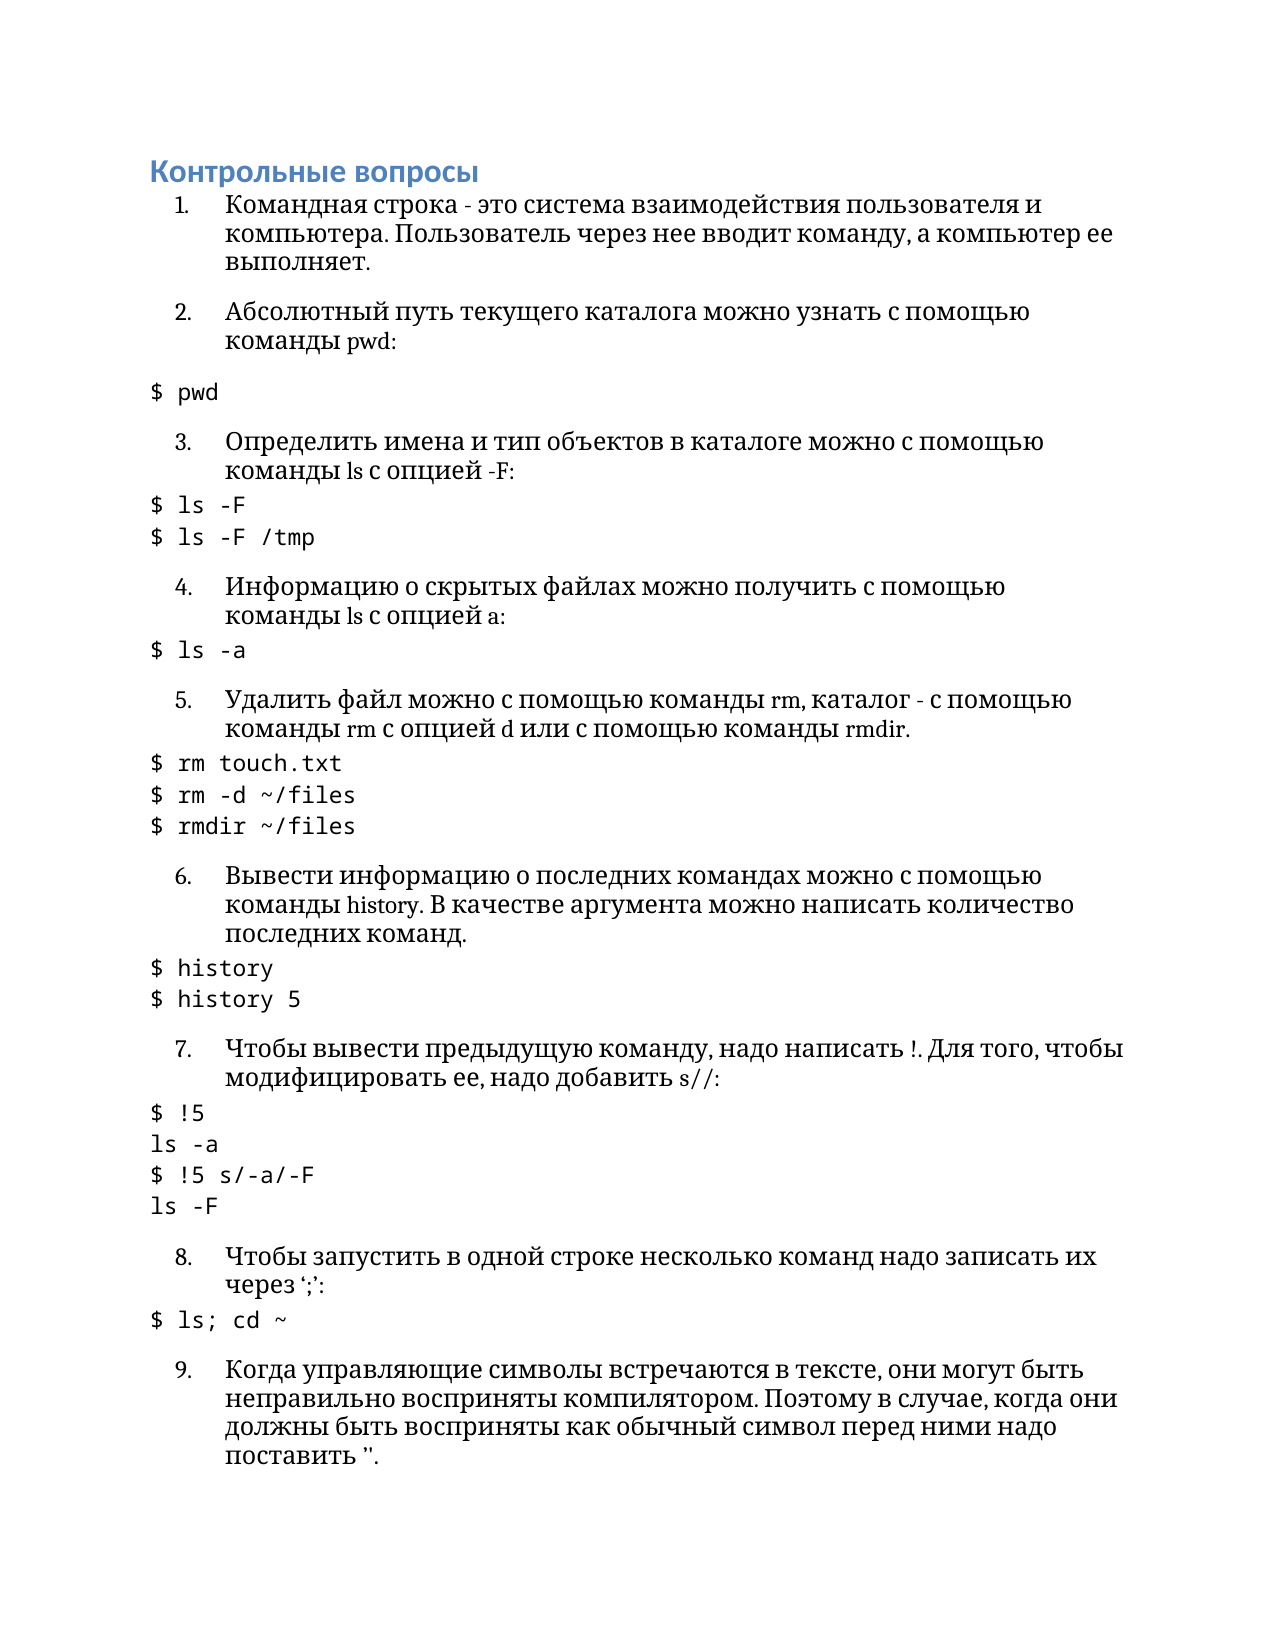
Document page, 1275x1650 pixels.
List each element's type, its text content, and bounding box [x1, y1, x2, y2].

subtitle Контрольные вопросы [150, 150, 1125, 191]
list Удалить файл можно с помощью команды rm, каталог - с помощью команды rm с опцией d или с помощью команды rmdir. [175, 686, 1125, 744]
text $ rm touch.txt $ rm -d ~/files $ rmdir ~/files [150, 747, 1125, 841]
list Командная строка - это система взаимодействия пользователя и компьютера. Пользователь через нее вводит команду, а компьютер ее выполняет. [175, 191, 1125, 277]
list Чтобы запустить в одной строке несколько команд надо записать их через ‘;’: [175, 1242, 1125, 1300]
text $ ls; cd ~ [150, 1304, 1125, 1335]
list Определить имена и тип объектов в каталоге можно с помощью команды ls с опцией -F: [175, 428, 1125, 486]
text $ history $ history 5 [150, 952, 1125, 1014]
list Информацию о скрытых файлах можно получить с помощью команды ls с опцией a: [175, 573, 1125, 630]
text $ !5 ls -a $ !5 s/-a/-F ls -F [150, 1097, 1125, 1222]
list Чтобы вывести предыдущую команду, надо написать !. Для того, чтобы модифицировать ее, надо добавить s//: [175, 1035, 1125, 1093]
list Вывести информацию о последних командах можно с помощью команды history. В качестве аргумента можно написать количество последних команд. [175, 862, 1125, 948]
text $ pwd [150, 376, 1125, 407]
text $ ls -a [150, 634, 1125, 665]
text $ ls -F $ ls -F /tmp [150, 489, 1125, 552]
list Когда управляющие символы встречаются в тексте, они могут быть неправильно восприняты компилятором. Поэтому в случае, когда они должны быть восприняты как обычный символ перед ними надо поставить ’'. [175, 1356, 1125, 1471]
list Абсолютный путь текущего каталога можно узнать с помощью команды pwd: [175, 298, 1125, 355]
